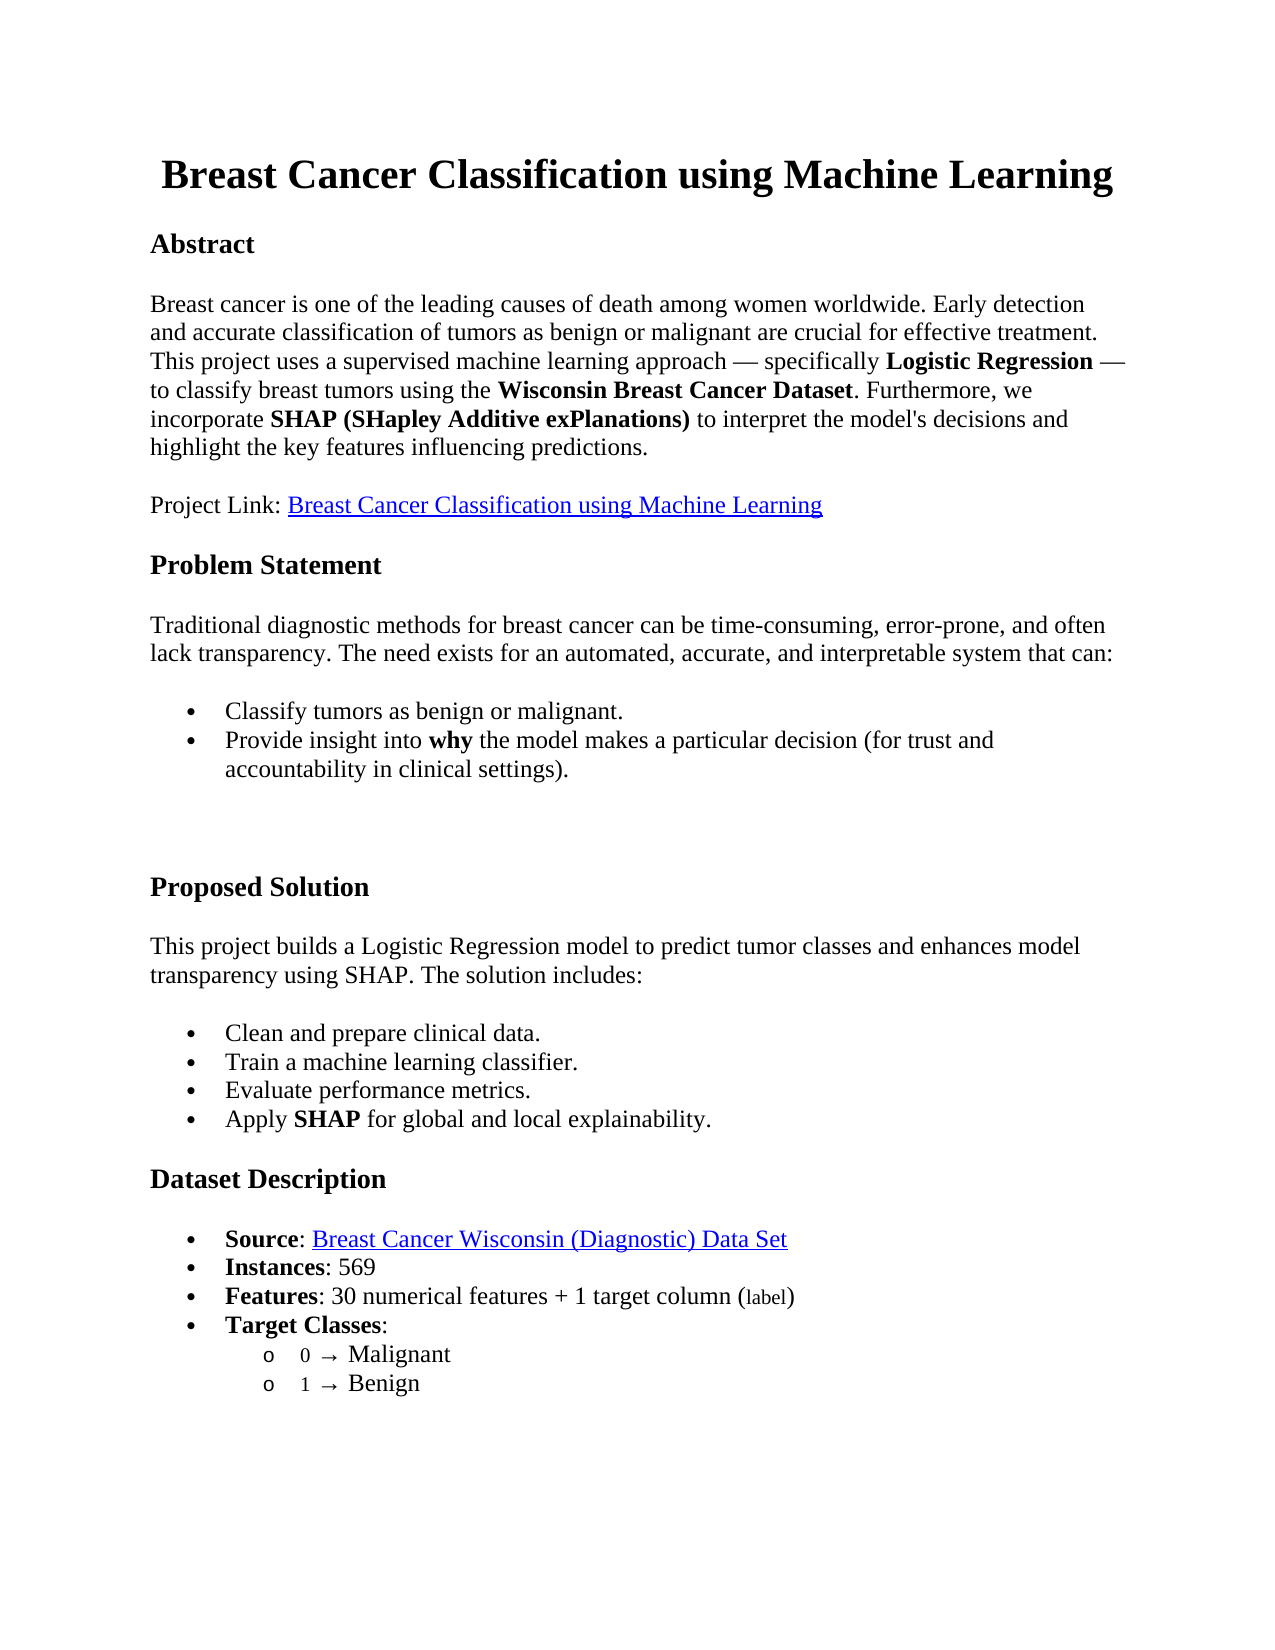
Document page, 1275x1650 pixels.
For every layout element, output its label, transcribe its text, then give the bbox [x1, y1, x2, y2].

text Problem Statement [150, 548, 1125, 581]
text This project builds a Logistic Regression model to predict tumor classes and enhances model transparency using SHAP. The solution includes: [150, 931, 1125, 989]
list Features: 30 numerical features + 1 target column (label) [187, 1281, 1125, 1310]
list Instances: 569 [187, 1252, 1125, 1281]
list Provide insight into why the model makes a particular decision (for trust and accountability in clinical settings). [187, 725, 1125, 783]
text Project Link: Breast Cancer Classification using Machine Learning [150, 490, 1125, 519]
list Train a machine learning classifier. [187, 1047, 1125, 1076]
text Traditional diagnostic methods for breast cancer can be time-consuming, error-prone, and often lack transparency. The need exists for an automated, accurate, and interpretable system that can: [150, 610, 1125, 667]
text Dataset Description [150, 1162, 1125, 1194]
list Source: Breast Cancer Wisconsin (Diagnostic) Data Set [187, 1224, 1125, 1252]
text Breast cancer is one of the leading causes of death among women worldwide. Early detection and accurate classification of tumors as benign or malignant are crucial for effective treatment. This project uses a supervised machine learning approach — specifically Logistic Regression — to classify breast tumors using the Wisconsin Breast Cancer Dataset. Furthermore, we incorporate SHAP (SHapley Additive exPlanations) to interpret the model's decisions and highlight the key features influencing predictions. [150, 289, 1125, 461]
list 0 → Malignant [262, 1339, 1125, 1368]
list Clean and prepare clinical data. [187, 1018, 1125, 1047]
list Target Classes: [187, 1310, 1125, 1339]
list Apply SHAP for global and local explainability. [187, 1104, 1125, 1133]
text Abstract [150, 227, 1125, 259]
text Proposed Solution [150, 870, 1125, 902]
list 1 → Benign [262, 1368, 1125, 1398]
list Evaluate performance metrics. [187, 1076, 1125, 1104]
text Breast Cancer Classification using Machine Learning [150, 150, 1125, 198]
list Classify tumors as benign or malignant. [187, 696, 1125, 725]
